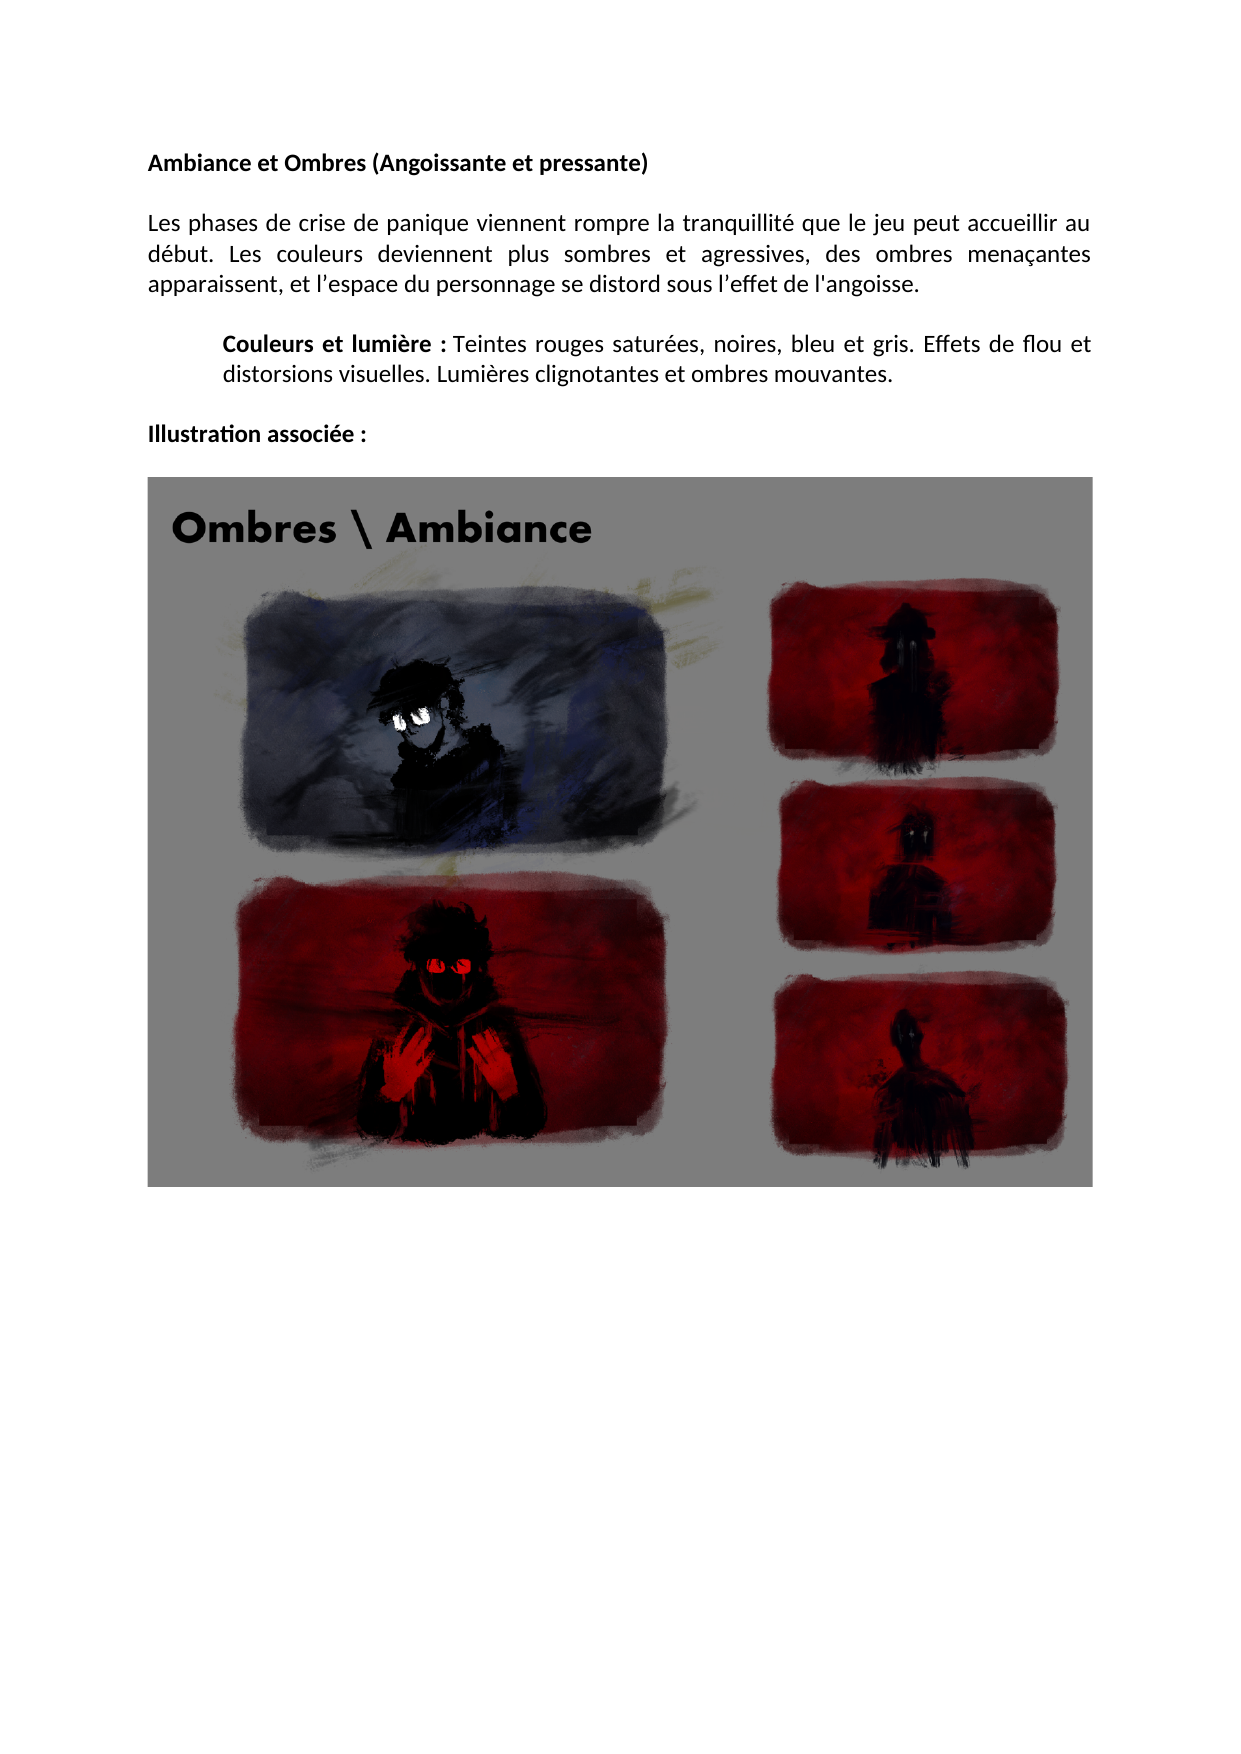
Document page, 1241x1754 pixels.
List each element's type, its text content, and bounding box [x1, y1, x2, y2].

picture [147, 477, 1093, 1187]
text Couleurs et lumière : Teintes rouges saturées, noires, bleu et gris. Effets de flou et distorsions visuelles. Lumières clignotantes et ombres mouvantes. [223, 328, 1093, 389]
text Illustration associée : [148, 418, 1093, 449]
text Les phases de crise de panique viennent rompre la tranquillité que le jeu peut accueillir au début. Les couleurs deviennent plus sombres et agressives, des ombres menaçantes apparaissent, et l’espace du personnage se distord sous l’effet de l'angoisse. [148, 207, 1093, 299]
text Ambiance et Ombres (Angoissante et pressante) [148, 148, 1093, 178]
